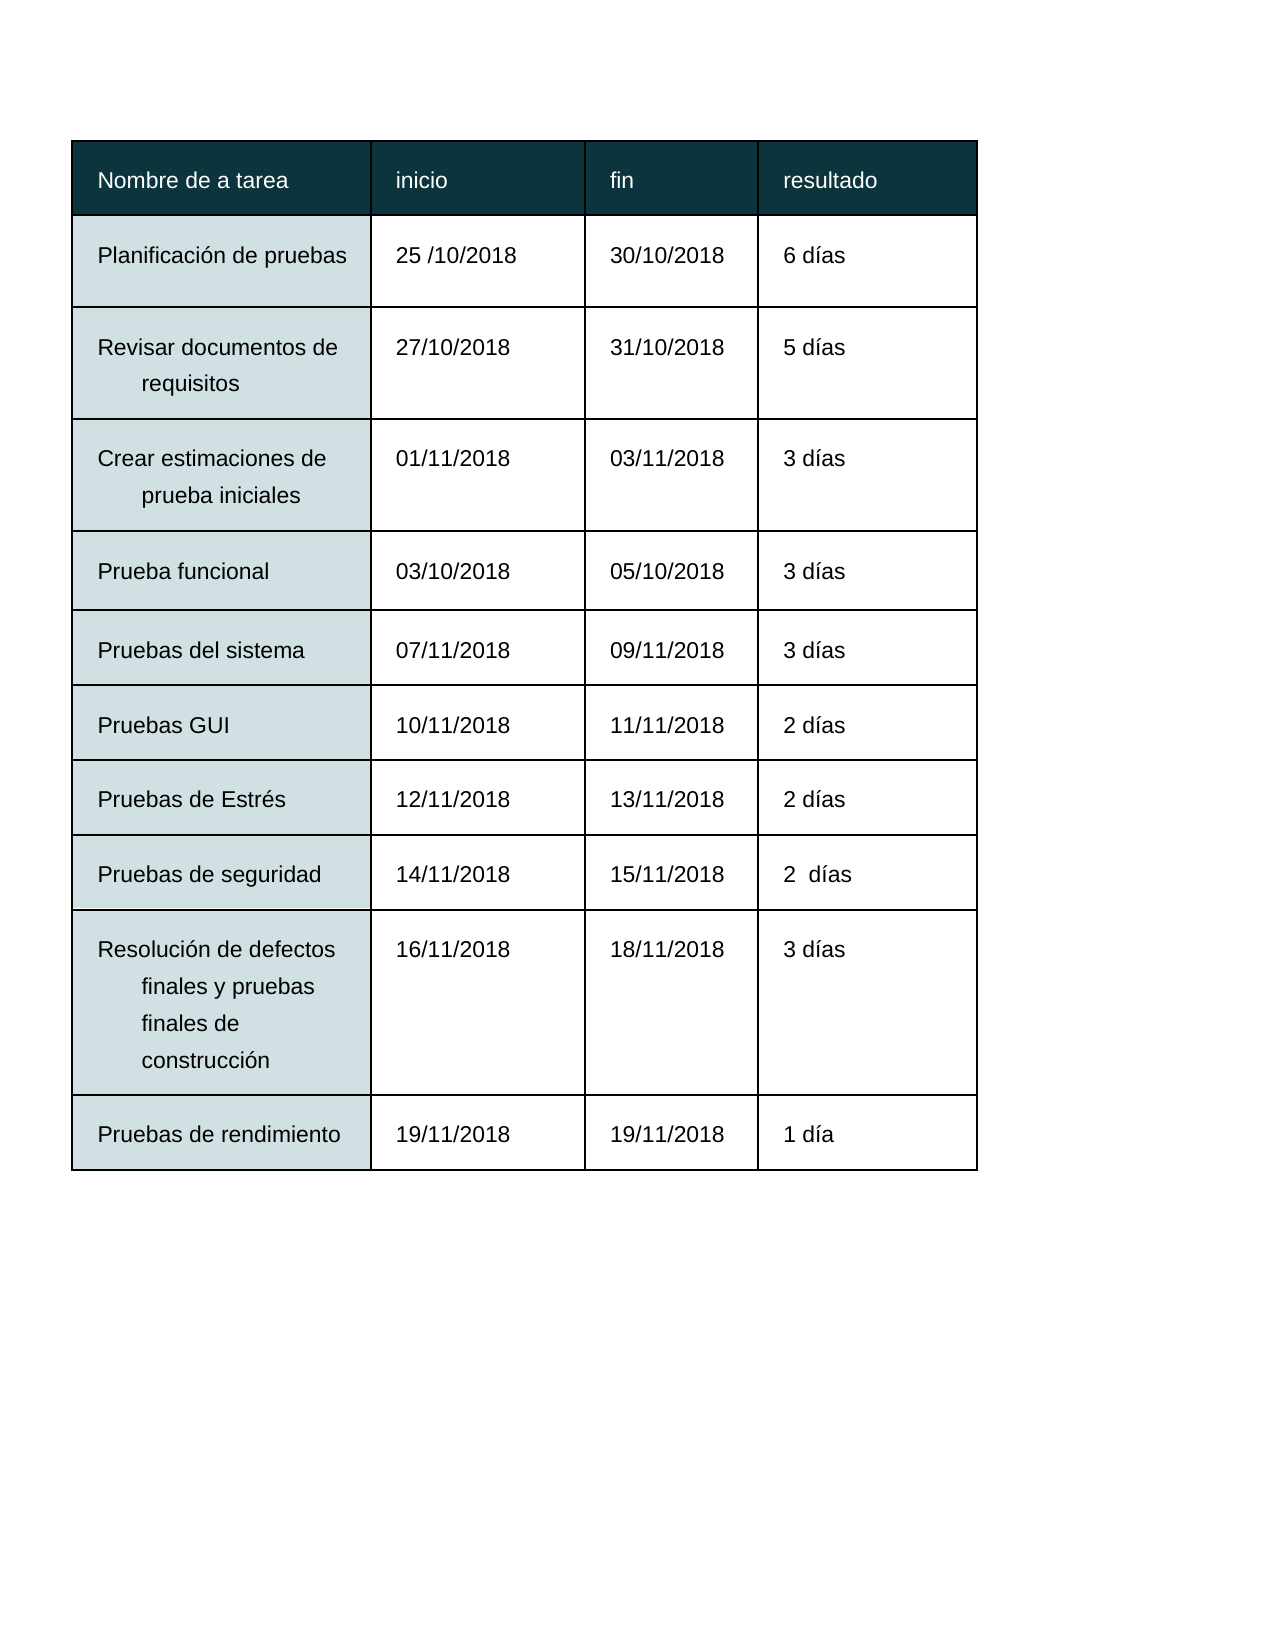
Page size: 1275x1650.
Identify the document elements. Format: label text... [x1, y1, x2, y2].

table_cell Crear estimaciones de prueba iniciales [73, 420, 370, 530]
table_header Nombre de a tarea [73, 142, 370, 214]
table_cell 10/11/2018 [372, 686, 584, 759]
table_cell Resolución de defectos finales y pruebas finales de construcción [73, 911, 370, 1094]
table_cell 3 días [759, 611, 976, 684]
table_cell Prueba funcional [73, 532, 370, 609]
table_cell Pruebas GUI [73, 686, 370, 759]
table_cell 31/10/2018 [586, 308, 757, 418]
table_cell 13/11/2018 [586, 761, 757, 834]
table_header fin [586, 142, 757, 214]
table_cell 09/11/2018 [586, 611, 757, 684]
table_cell 19/11/2018 [372, 1096, 584, 1169]
table_cell 1 día [759, 1096, 976, 1169]
table_cell 2 días [759, 686, 976, 759]
table_cell 03/11/2018 [586, 420, 757, 530]
table_cell 25 /10/2018 [372, 216, 584, 306]
table_cell 11/11/2018 [586, 686, 757, 759]
table_cell 2 días [759, 761, 976, 834]
table_cell 19/11/2018 [586, 1096, 757, 1169]
table_cell 3 días [759, 911, 976, 1094]
table_cell Pruebas de Estrés [73, 761, 370, 834]
table_cell 2 días [759, 836, 976, 908]
table_cell Pruebas de seguridad [73, 836, 370, 908]
table_cell 27/10/2018 [372, 308, 584, 418]
table_cell 5 días [759, 308, 976, 418]
table_cell 3 días [759, 420, 976, 530]
table_cell Pruebas del sistema [73, 611, 370, 684]
table_cell 07/11/2018 [372, 611, 584, 684]
table_cell 05/10/2018 [586, 532, 757, 609]
table_cell 16/11/2018 [372, 911, 584, 1094]
table_cell 14/11/2018 [372, 836, 584, 908]
table_cell 18/11/2018 [586, 911, 757, 1094]
table_cell 30/10/2018 [586, 216, 757, 306]
table_cell 03/10/2018 [372, 532, 584, 609]
table_header inicio [372, 142, 584, 214]
table_cell 15/11/2018 [586, 836, 757, 908]
table_cell Planificación de pruebas [73, 216, 370, 306]
table_cell 3 días [759, 532, 976, 609]
table_cell Pruebas de rendimiento [73, 1096, 370, 1169]
table_cell Revisar documentos de requisitos [73, 308, 370, 418]
table_cell 6 días [759, 216, 976, 306]
table_header resultado [759, 142, 976, 214]
table_cell 12/11/2018 [372, 761, 584, 834]
table_cell 01/11/2018 [372, 420, 584, 530]
